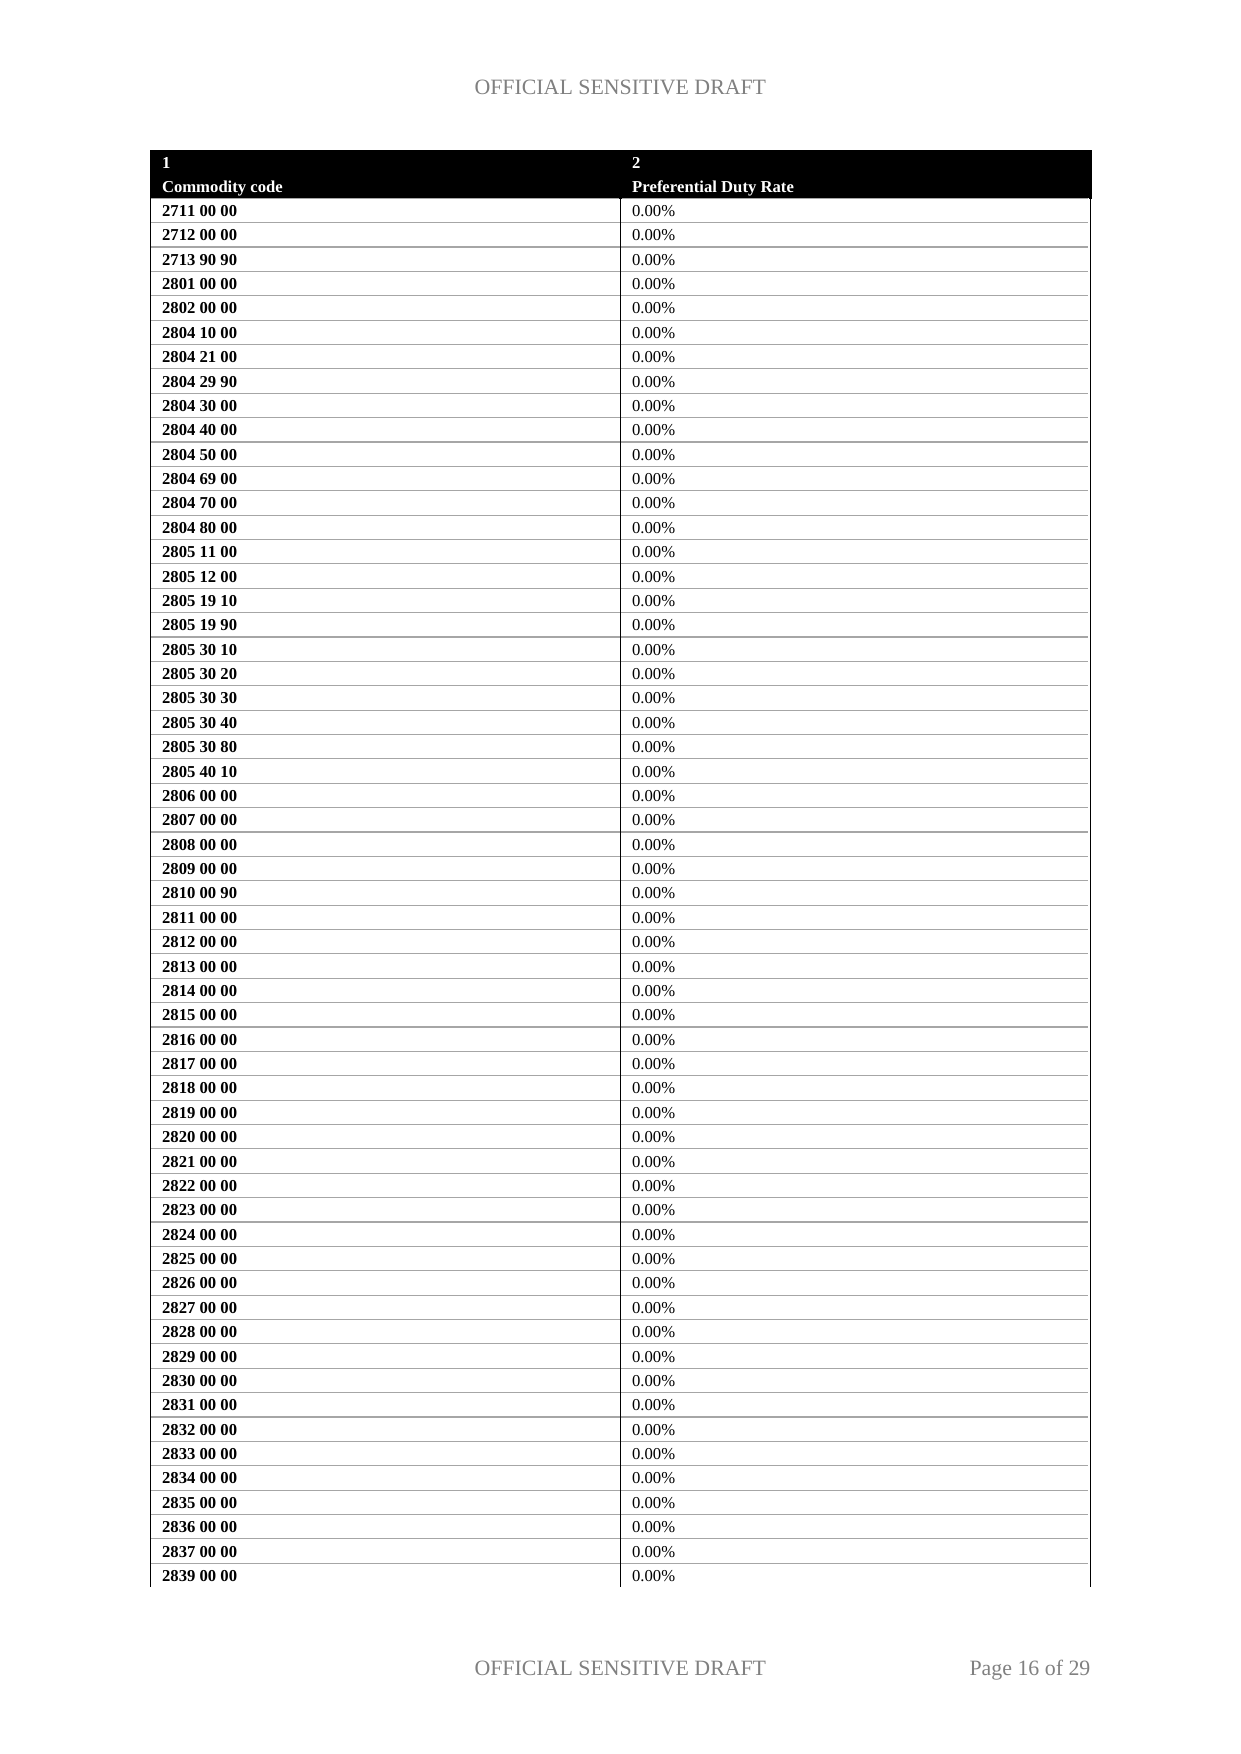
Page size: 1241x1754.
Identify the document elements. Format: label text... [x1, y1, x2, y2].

table_cell 0.00% [621, 1270, 1090, 1294]
table_cell 2830 00 00 [151, 1369, 620, 1392]
table_cell 0.00% [621, 734, 1090, 758]
table_cell 0.00% [621, 953, 1090, 978]
table_cell 0.00% [621, 515, 1090, 539]
table_cell 0.00% [621, 856, 1090, 880]
table_cell 2817 00 00 [151, 1052, 620, 1075]
table_cell 0.00% [621, 710, 1090, 734]
table_cell 2809 00 00 [151, 857, 620, 880]
table_cell 2811 00 00 [151, 906, 620, 929]
table_cell 2823 00 00 [151, 1198, 620, 1221]
table_cell 0.00% [621, 466, 1090, 490]
table_cell 0.00% [621, 1051, 1090, 1075]
table_cell 0.00% [621, 1538, 1090, 1563]
table_cell 2805 30 80 [151, 735, 620, 758]
table_cell 2804 29 90 [151, 369, 620, 393]
table_cell 0.00% [621, 880, 1090, 904]
table_cell 2824 00 00 [151, 1223, 620, 1246]
table_cell 2812 00 00 [151, 930, 620, 953]
table_cell 0.00% [621, 1490, 1090, 1514]
table_cell 0.00% [621, 1465, 1090, 1489]
table_cell 2804 21 00 [151, 345, 620, 368]
table_cell 2832 00 00 [151, 1418, 620, 1441]
table_cell 0.00% [621, 344, 1090, 368]
table_cell Preferential Duty Rate [622, 174, 1089, 198]
table_header 1 [151, 151, 619, 174]
table_cell 2818 00 00 [151, 1076, 620, 1099]
table_cell 2822 00 00 [151, 1174, 620, 1197]
table_cell 0.00% [621, 588, 1090, 612]
table_cell 2804 70 00 [151, 491, 620, 514]
table_cell 2839 00 00 [151, 1564, 620, 1587]
table_cell 2712 00 00 [151, 223, 620, 246]
table_cell 0.00% [621, 563, 1090, 588]
table_cell 2831 00 00 [151, 1393, 620, 1416]
table_cell 0.00% [621, 1197, 1090, 1221]
table_cell 0.00% [621, 246, 1090, 271]
table_cell 2805 11 00 [151, 540, 620, 563]
table_cell 0.00% [621, 612, 1090, 636]
table_cell 0.00% [621, 1148, 1090, 1173]
table_cell 2805 30 30 [151, 686, 620, 709]
table_cell 2833 00 00 [151, 1442, 620, 1465]
table_cell 2821 00 00 [151, 1149, 620, 1173]
table_cell 2804 30 00 [151, 394, 620, 417]
table_header 2 [622, 151, 1089, 174]
table_cell 0.00% [621, 978, 1090, 1002]
table_cell 0.00% [621, 1514, 1090, 1538]
table_cell 0.00% [621, 1319, 1090, 1343]
table_cell 0.00% [621, 1075, 1090, 1099]
table_cell 2805 19 90 [151, 613, 620, 636]
table_cell 2825 00 00 [151, 1247, 620, 1270]
table_cell 2804 80 00 [151, 516, 620, 539]
table_cell 0.00% [621, 1416, 1090, 1441]
table_cell 2805 12 00 [151, 564, 620, 588]
table_cell 0.00% [621, 1441, 1090, 1465]
table_cell 0.00% [621, 539, 1090, 563]
table_cell 2816 00 00 [151, 1028, 620, 1051]
table_cell 2813 00 00 [151, 954, 620, 978]
table_cell 2814 00 00 [151, 979, 620, 1002]
table_cell 0.00% [621, 1002, 1090, 1026]
table_cell 2713 90 90 [151, 248, 620, 271]
table_cell 2805 30 10 [151, 638, 620, 661]
table_cell 0.00% [621, 1124, 1090, 1148]
table_cell 2801 00 00 [151, 272, 620, 295]
table_cell 0.00% [621, 661, 1090, 685]
table_cell 2827 00 00 [151, 1296, 620, 1319]
table_cell 0.00% [621, 758, 1090, 783]
table_cell 0.00% [621, 1368, 1090, 1392]
table_cell Commodity code [151, 174, 619, 198]
table_cell 0.00% [621, 685, 1090, 709]
table_cell 0.00% [621, 441, 1090, 466]
table_cell 0.00% [621, 1221, 1090, 1246]
table_cell 2837 00 00 [151, 1539, 620, 1563]
table_cell 0.00% [621, 490, 1090, 514]
table_cell 2802 00 00 [151, 296, 620, 319]
table_cell 2836 00 00 [151, 1515, 620, 1538]
table_cell 0.00% [621, 929, 1090, 953]
table_cell 0.00% [621, 783, 1090, 807]
table_cell 0.00% [621, 368, 1090, 393]
table_cell 2820 00 00 [151, 1125, 620, 1148]
table_cell 0.00% [621, 198, 1090, 222]
table_cell 2806 00 00 [151, 784, 620, 807]
table_cell 0.00% [621, 1295, 1090, 1319]
table_cell 2829 00 00 [151, 1344, 620, 1368]
table_cell 0.00% [621, 1392, 1090, 1416]
table_cell 0.00% [621, 271, 1090, 295]
table_cell 0.00% [621, 1246, 1090, 1270]
table_cell 0.00% [621, 1563, 1090, 1587]
table_cell 0.00% [621, 636, 1090, 661]
table_cell 2834 00 00 [151, 1466, 620, 1489]
table_cell 2805 30 20 [151, 662, 620, 685]
table_cell 2826 00 00 [151, 1271, 620, 1294]
table_cell 2810 00 90 [151, 881, 620, 904]
table_cell 0.00% [621, 1026, 1090, 1051]
table_cell 0.00% [621, 295, 1090, 319]
table_cell 2805 19 10 [151, 589, 620, 612]
table_cell 0.00% [621, 393, 1090, 417]
table_cell 0.00% [621, 320, 1090, 344]
table_cell 2804 69 00 [151, 467, 620, 490]
table_cell 2807 00 00 [151, 808, 620, 831]
table_cell 2711 00 00 [151, 199, 620, 222]
table_cell 2815 00 00 [151, 1003, 620, 1026]
table_cell 0.00% [621, 222, 1090, 246]
table_cell 2819 00 00 [151, 1101, 620, 1124]
table_cell 0.00% [621, 807, 1090, 831]
table_cell 2805 30 40 [151, 711, 620, 734]
table_cell 2835 00 00 [151, 1491, 620, 1514]
table_cell 0.00% [621, 905, 1090, 929]
table_cell 2828 00 00 [151, 1320, 620, 1343]
table_cell 0.00% [621, 1173, 1090, 1197]
table_cell 0.00% [621, 417, 1090, 441]
table_cell 2804 50 00 [151, 443, 620, 466]
table_cell 0.00% [621, 1100, 1090, 1124]
table_cell 2804 40 00 [151, 418, 620, 441]
table_cell 0.00% [621, 1343, 1090, 1368]
table_cell 0.00% [621, 831, 1090, 856]
table_cell 2808 00 00 [151, 833, 620, 856]
table_cell 2804 10 00 [151, 321, 620, 344]
table_cell 2805 40 10 [151, 759, 620, 783]
